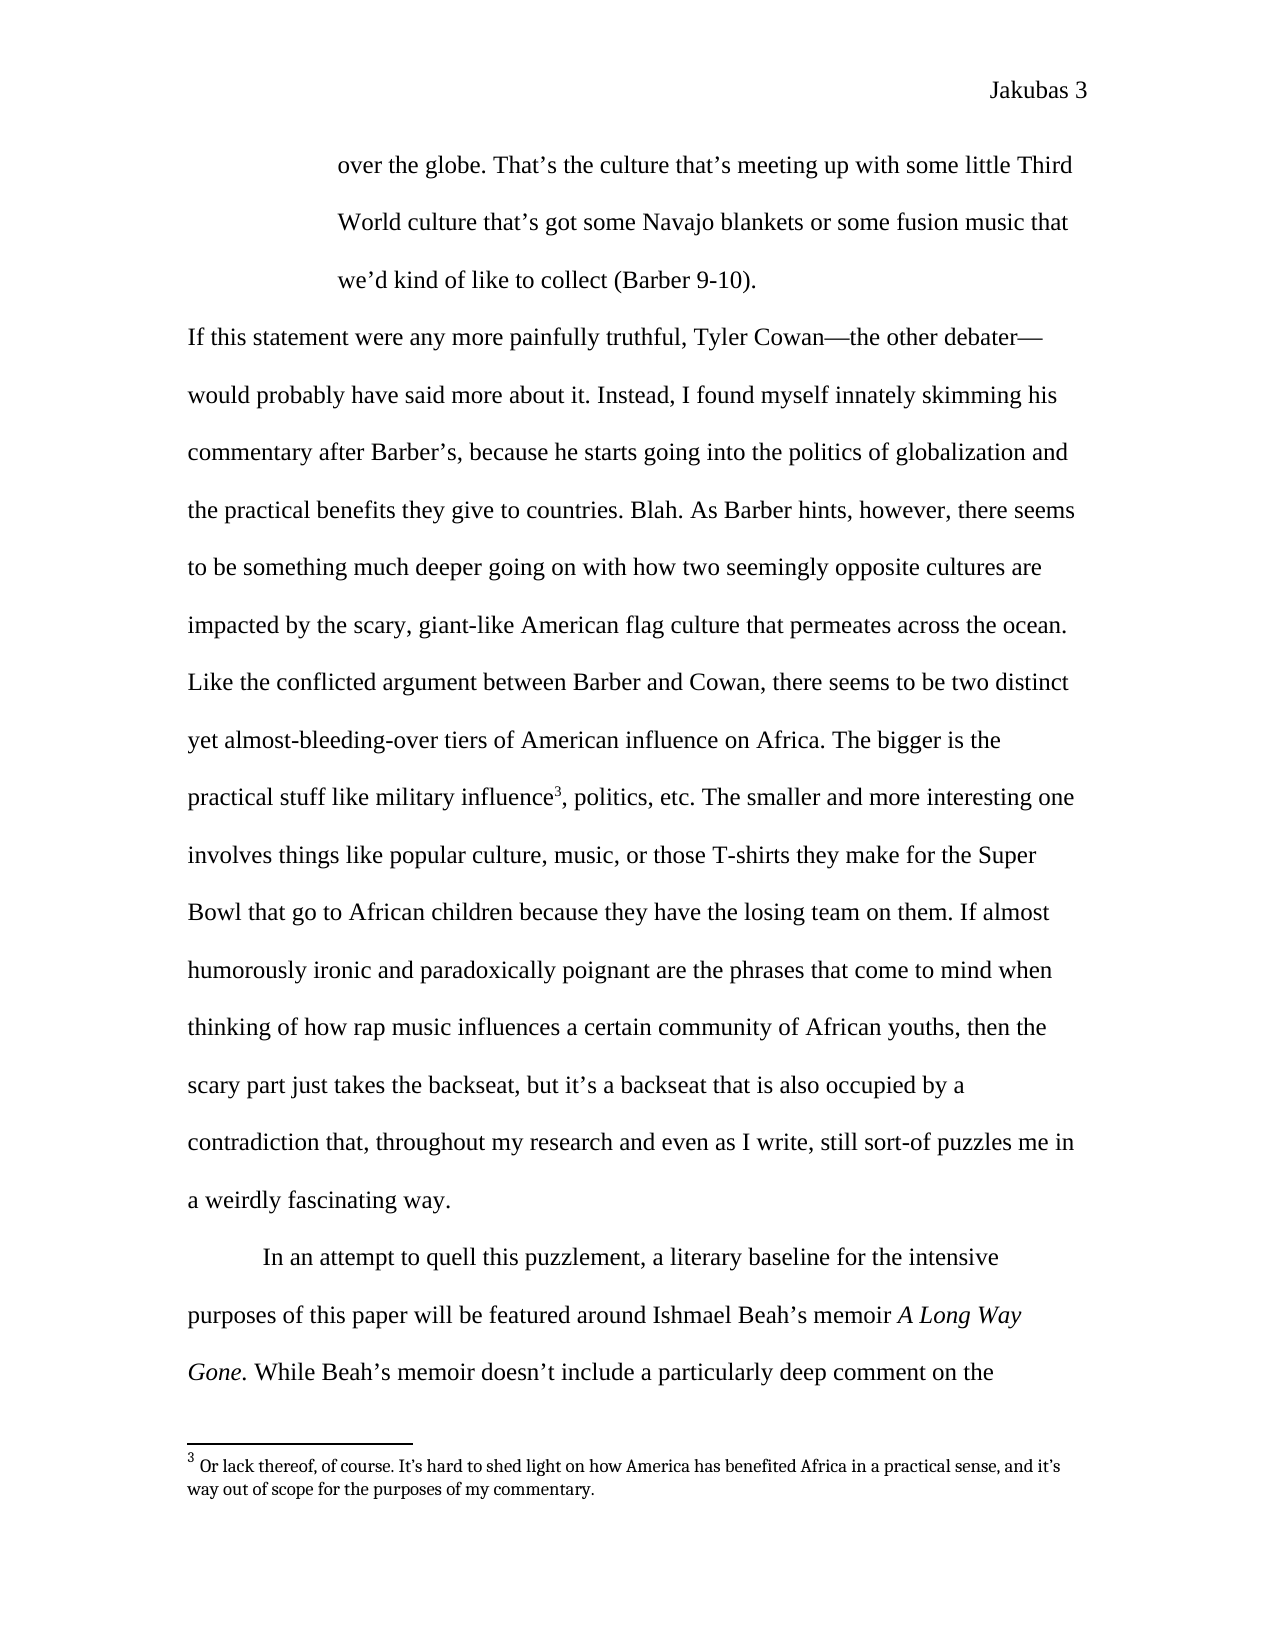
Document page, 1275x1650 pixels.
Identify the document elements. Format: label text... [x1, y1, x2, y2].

text If this statement were any more painfully truthful, Tyler Cowan—the other debater—would probably have said more about it. Instead, I found myself innately skimming his commentary after Barber’s, because he starts going into the politics of globalization and the practical benefits they give to countries. Blah. As Barber hints, however, there seems to be something much deeper going on with how two seemingly opposite cultures are impacted by the scary, giant-like American flag culture that permeates across the ocean. Like the conflicted argument between Barber and Cowan, there seems to be two distinct yet almost-bleeding-over tiers of American influence on Africa. The bigger is the practical stuff like military influence, politics, etc. The smaller and more interesting one involves things like popular culture, music, or those T-shirts they make for the Super Bowl that go to African children because they have the losing team on them. If almost humorously ironic and paradoxically poignant are the phrases that come to mind when thinking of how rap music influences a certain community of African youths, then the scary part just takes the backseat, but it’s a backseat that is also occupied by a contradiction that, throughout my research and even as I write, still sort-of puzzles me in a weirdly fascinating way. [187, 322, 1087, 1214]
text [337, 150, 1087, 294]
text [187, 1242, 1087, 1386]
